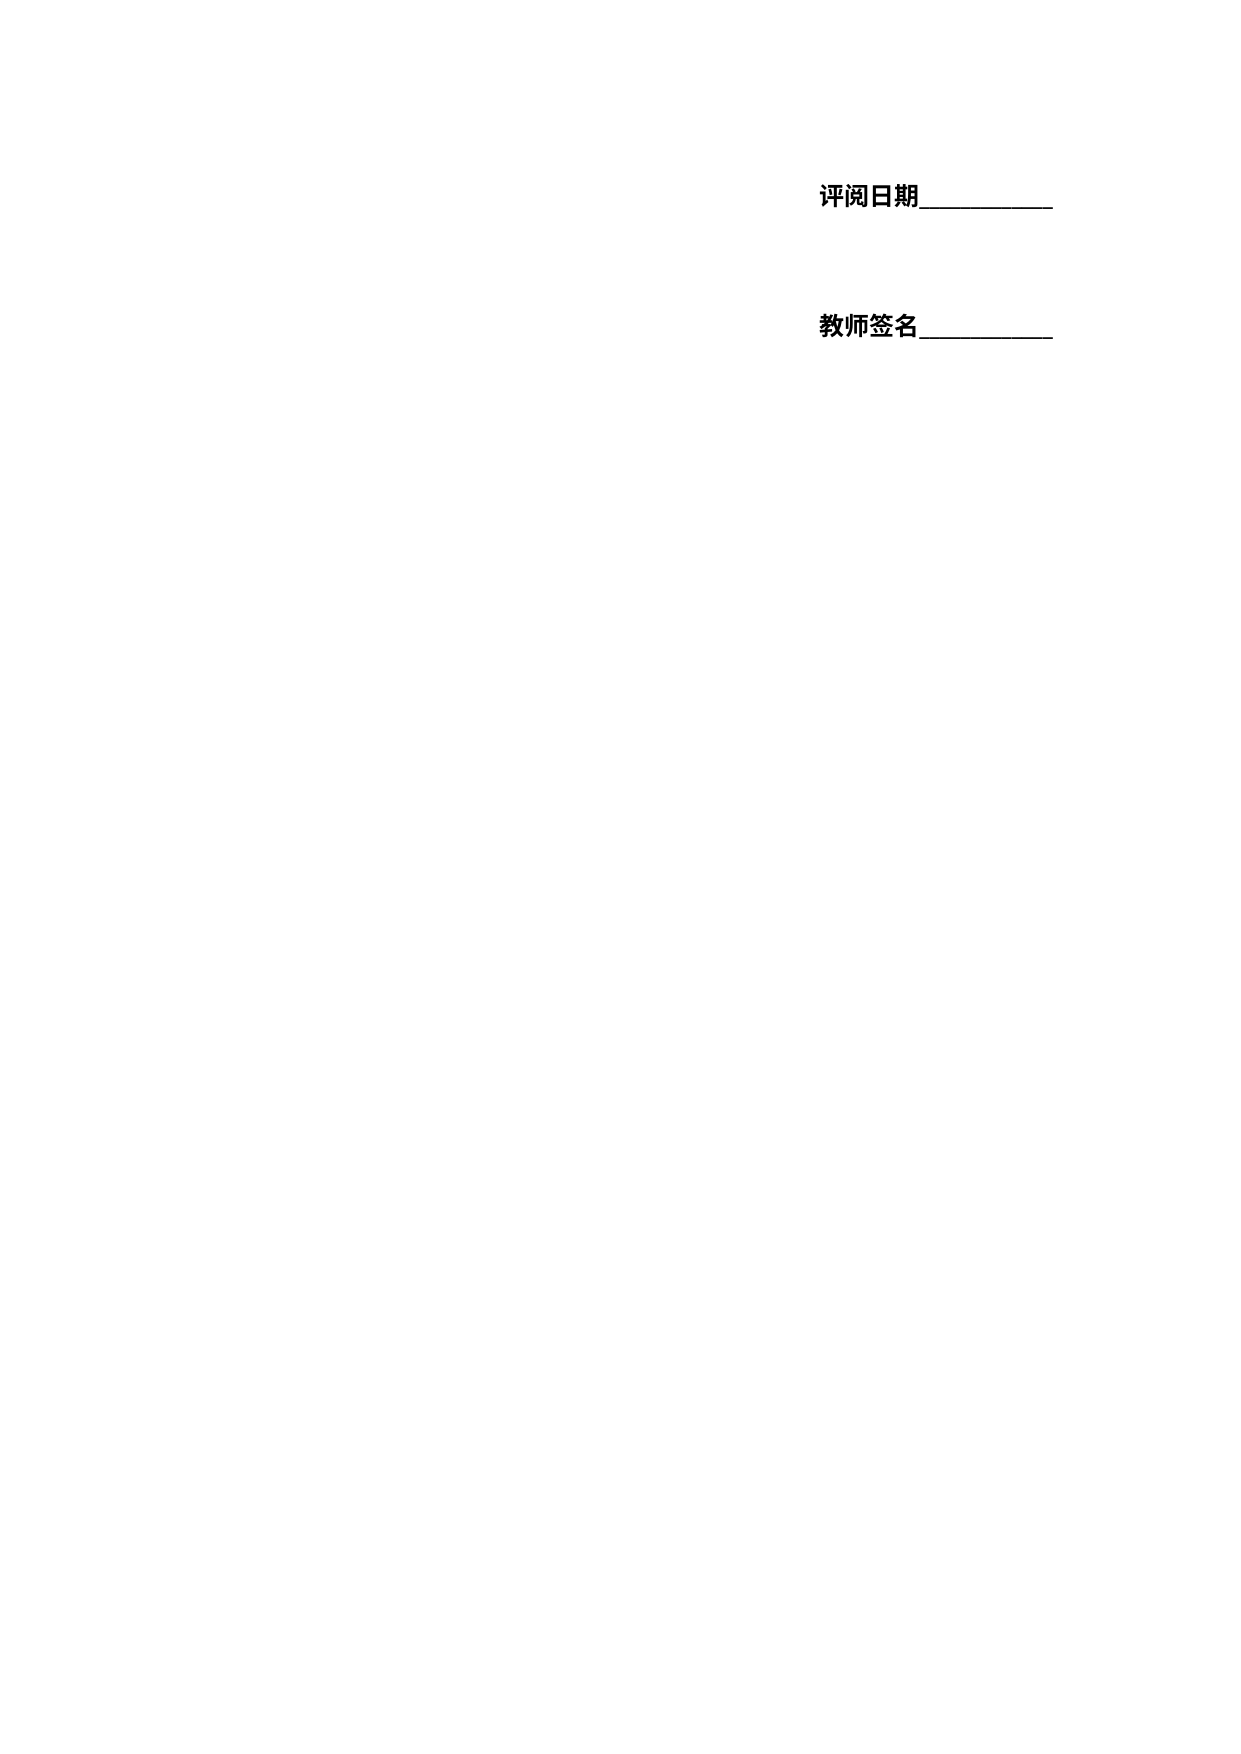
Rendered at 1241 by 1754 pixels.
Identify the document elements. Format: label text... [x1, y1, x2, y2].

text 评阅日期_____________ [187, 162, 1053, 227]
text 教师签名_____________ [187, 292, 1053, 357]
